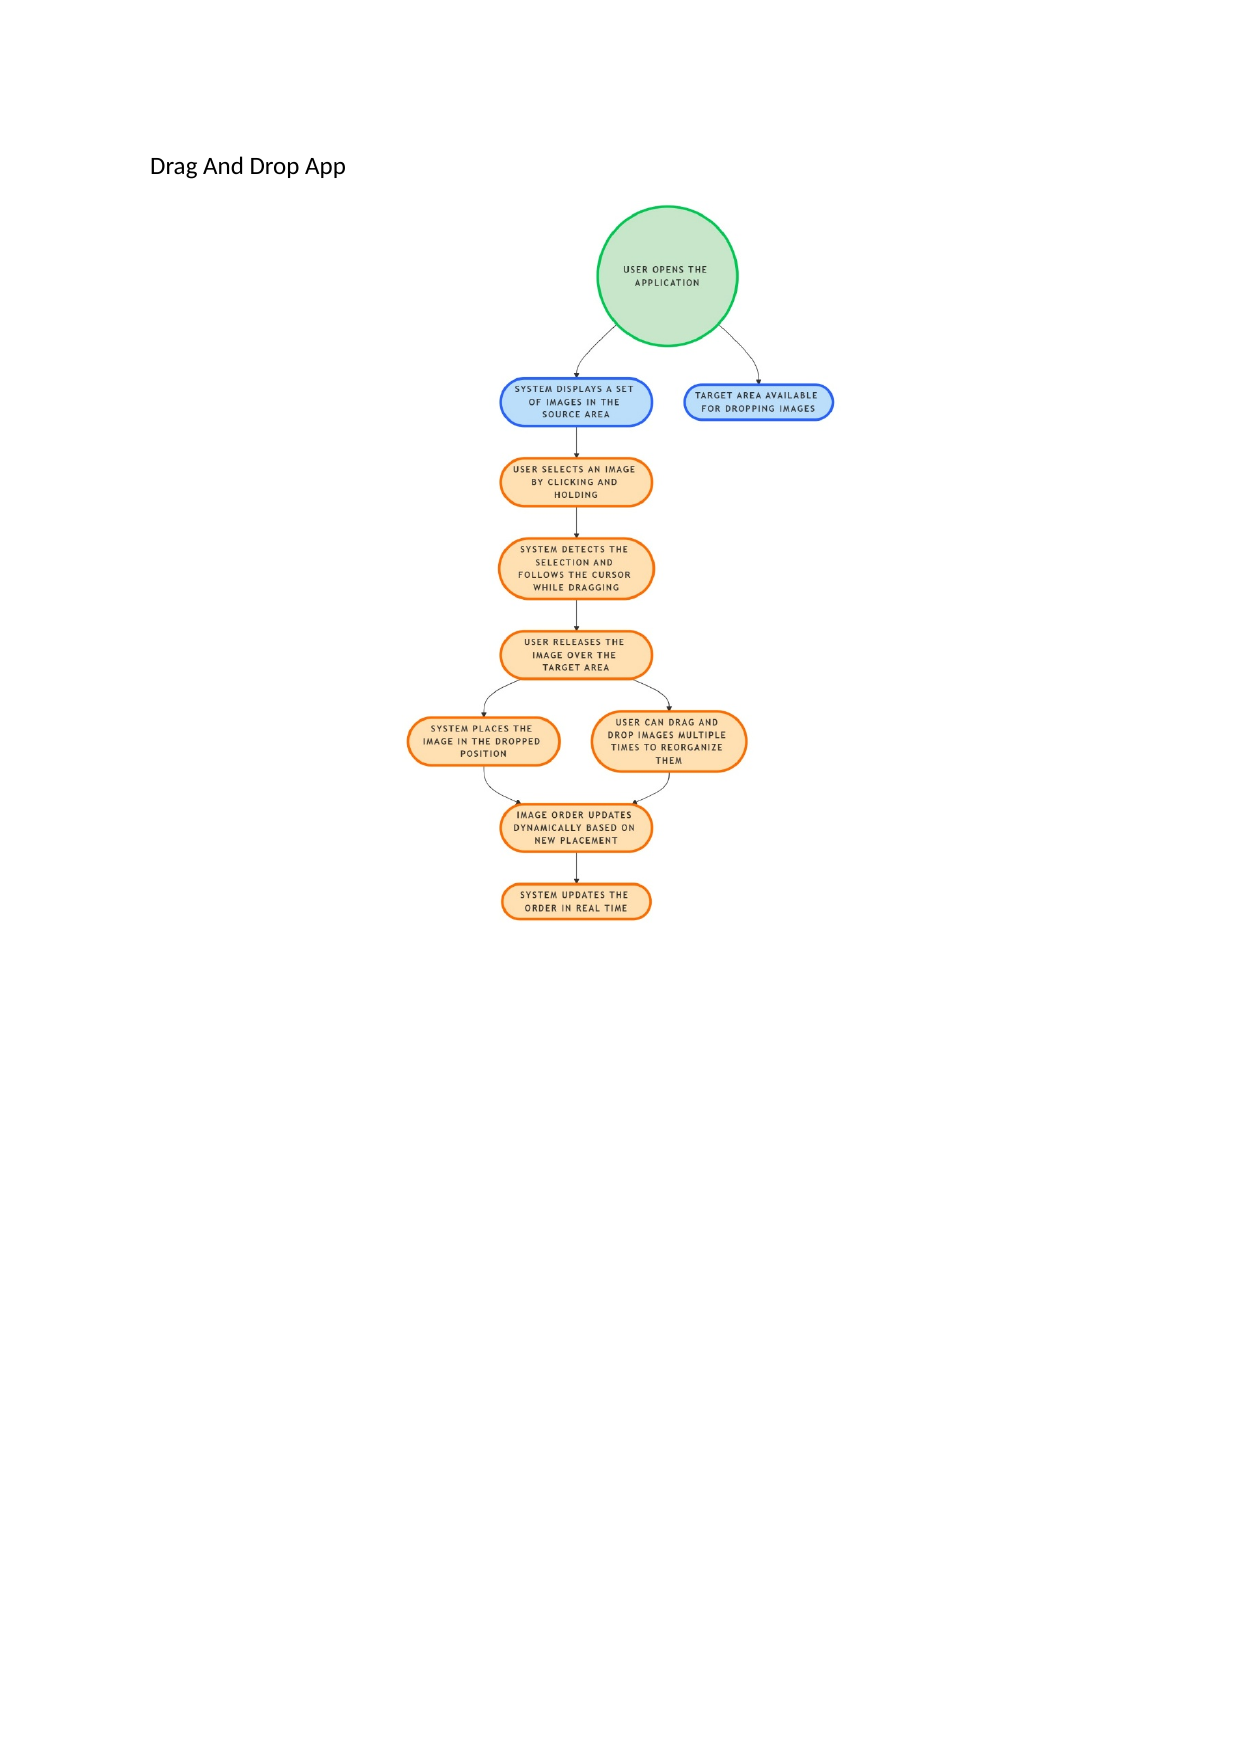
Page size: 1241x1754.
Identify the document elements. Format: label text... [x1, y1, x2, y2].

text Drag And Drop App [150, 150, 1090, 181]
picture [150, 201, 1091, 924]
